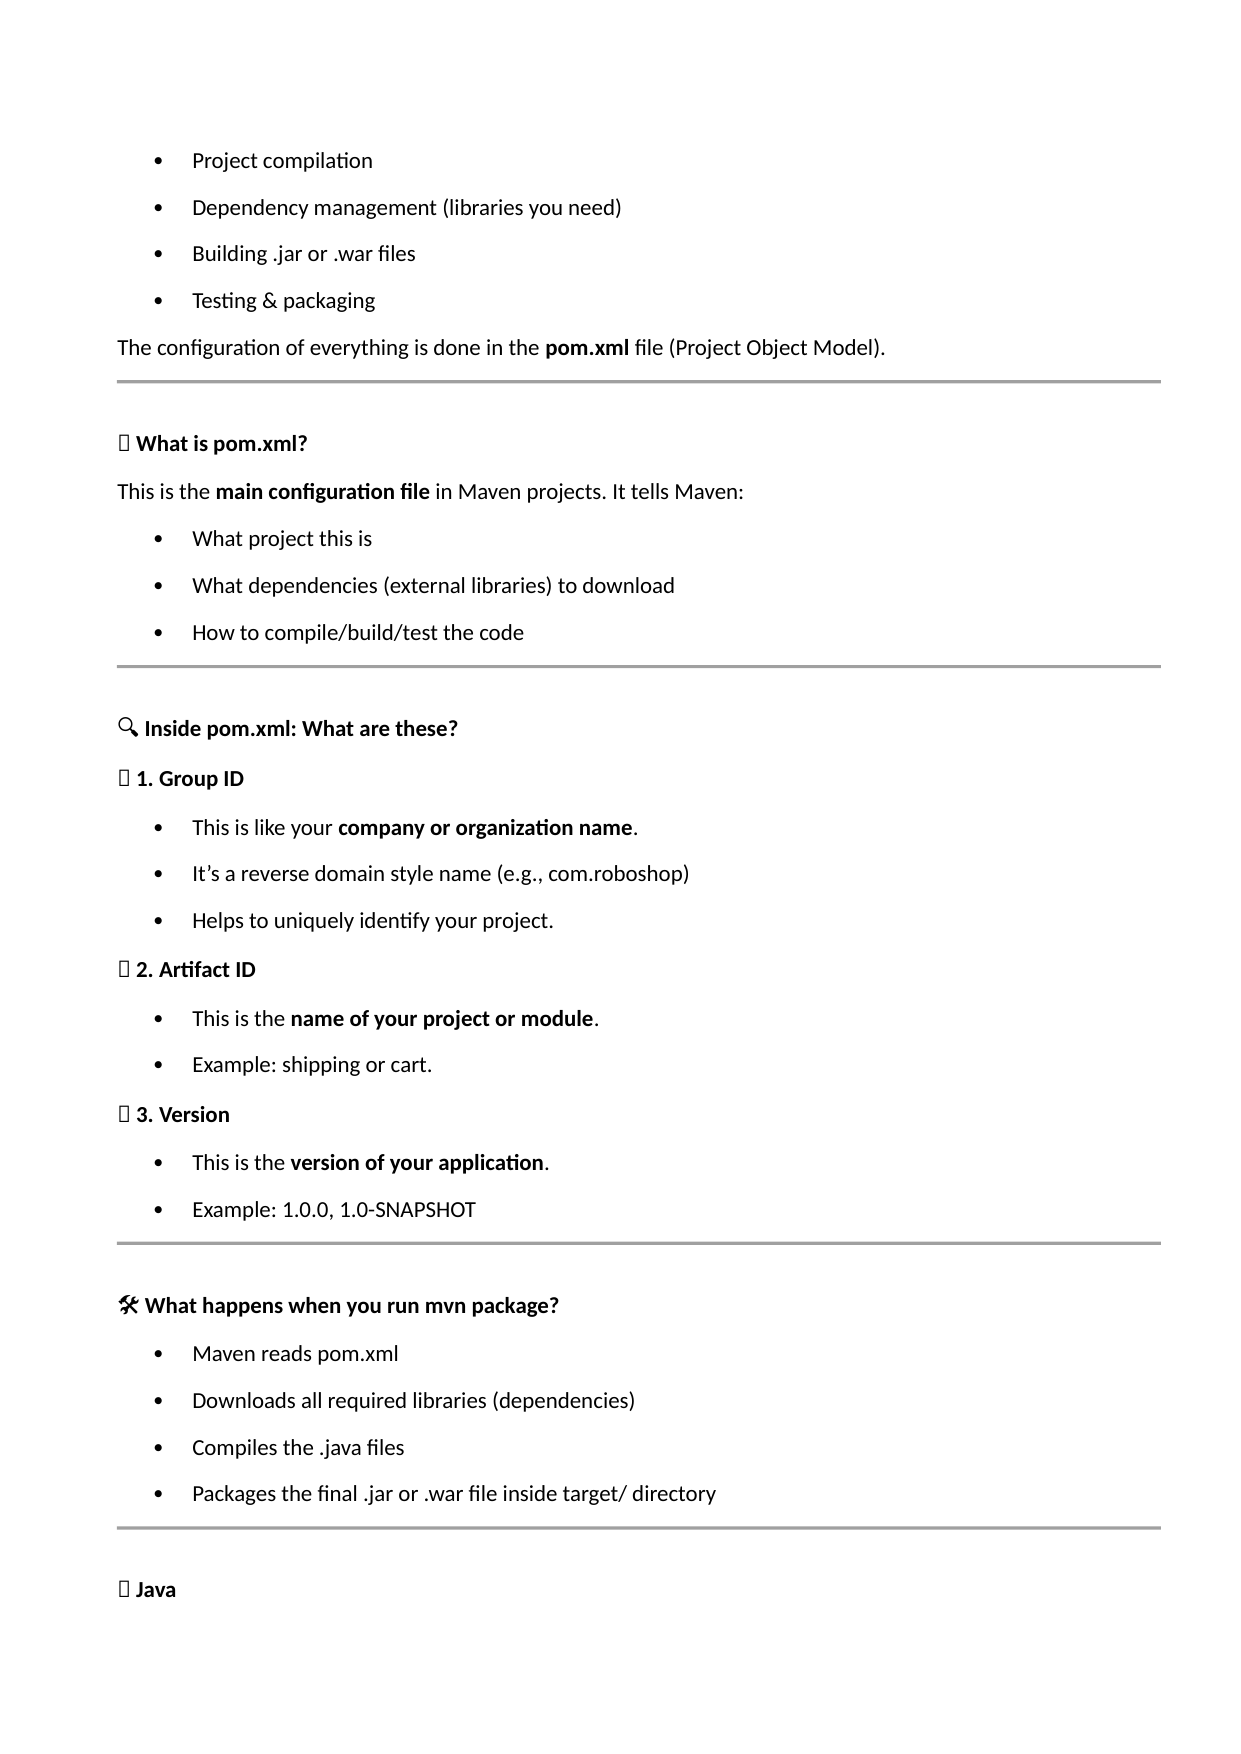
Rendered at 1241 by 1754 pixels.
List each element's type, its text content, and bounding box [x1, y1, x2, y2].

list Compiles the .java files [154, 1433, 1161, 1461]
list What dependencies (external libraries) to download [154, 571, 1161, 599]
text This is the main configuration file in Maven projects. It tells Maven: [117, 477, 1161, 506]
list Building .jar or .war files [154, 239, 1161, 268]
list Dependency management (libraries you need) [154, 193, 1161, 221]
text ✅ 2. Artifact ID [117, 953, 1161, 984]
list This is like your company or organization name. [154, 813, 1161, 841]
list Testing & packaging [154, 286, 1161, 314]
list Example: 1.0.0, 1.0-SNAPSHOT [154, 1195, 1161, 1223]
list Packages the final .jar or .war file inside target/ directory [154, 1479, 1161, 1508]
list Example: shipping or cart. [154, 1051, 1161, 1079]
text The configuration of everything is done in the pom.xml file (Project Object Model). [117, 333, 1161, 361]
list Downloads all required libraries (dependencies) [154, 1386, 1161, 1414]
list This is the version of your application. [154, 1148, 1161, 1176]
list Helps to uniquely identify your project. [154, 906, 1161, 934]
list What project this is [154, 524, 1161, 552]
list This is the name of your project or module. [154, 1004, 1161, 1032]
list It’s a reverse domain style name (e.g., com.roboshop) [154, 859, 1161, 888]
text 🔍 Inside pom.xml: What are these? [117, 712, 1161, 743]
text 🛠 What happens when you run mvn package? [117, 1288, 1161, 1320]
text 🔹 Java [117, 1573, 1161, 1604]
list Maven reads pom.xml [154, 1339, 1161, 1367]
list How to compile/build/test the code [154, 618, 1161, 646]
text ✅ 1. Group ID [117, 762, 1161, 793]
text ✅ 3. Version [117, 1097, 1161, 1129]
text 📘 What is pom.xml? [117, 427, 1161, 458]
list Project compilation [154, 146, 1161, 174]
